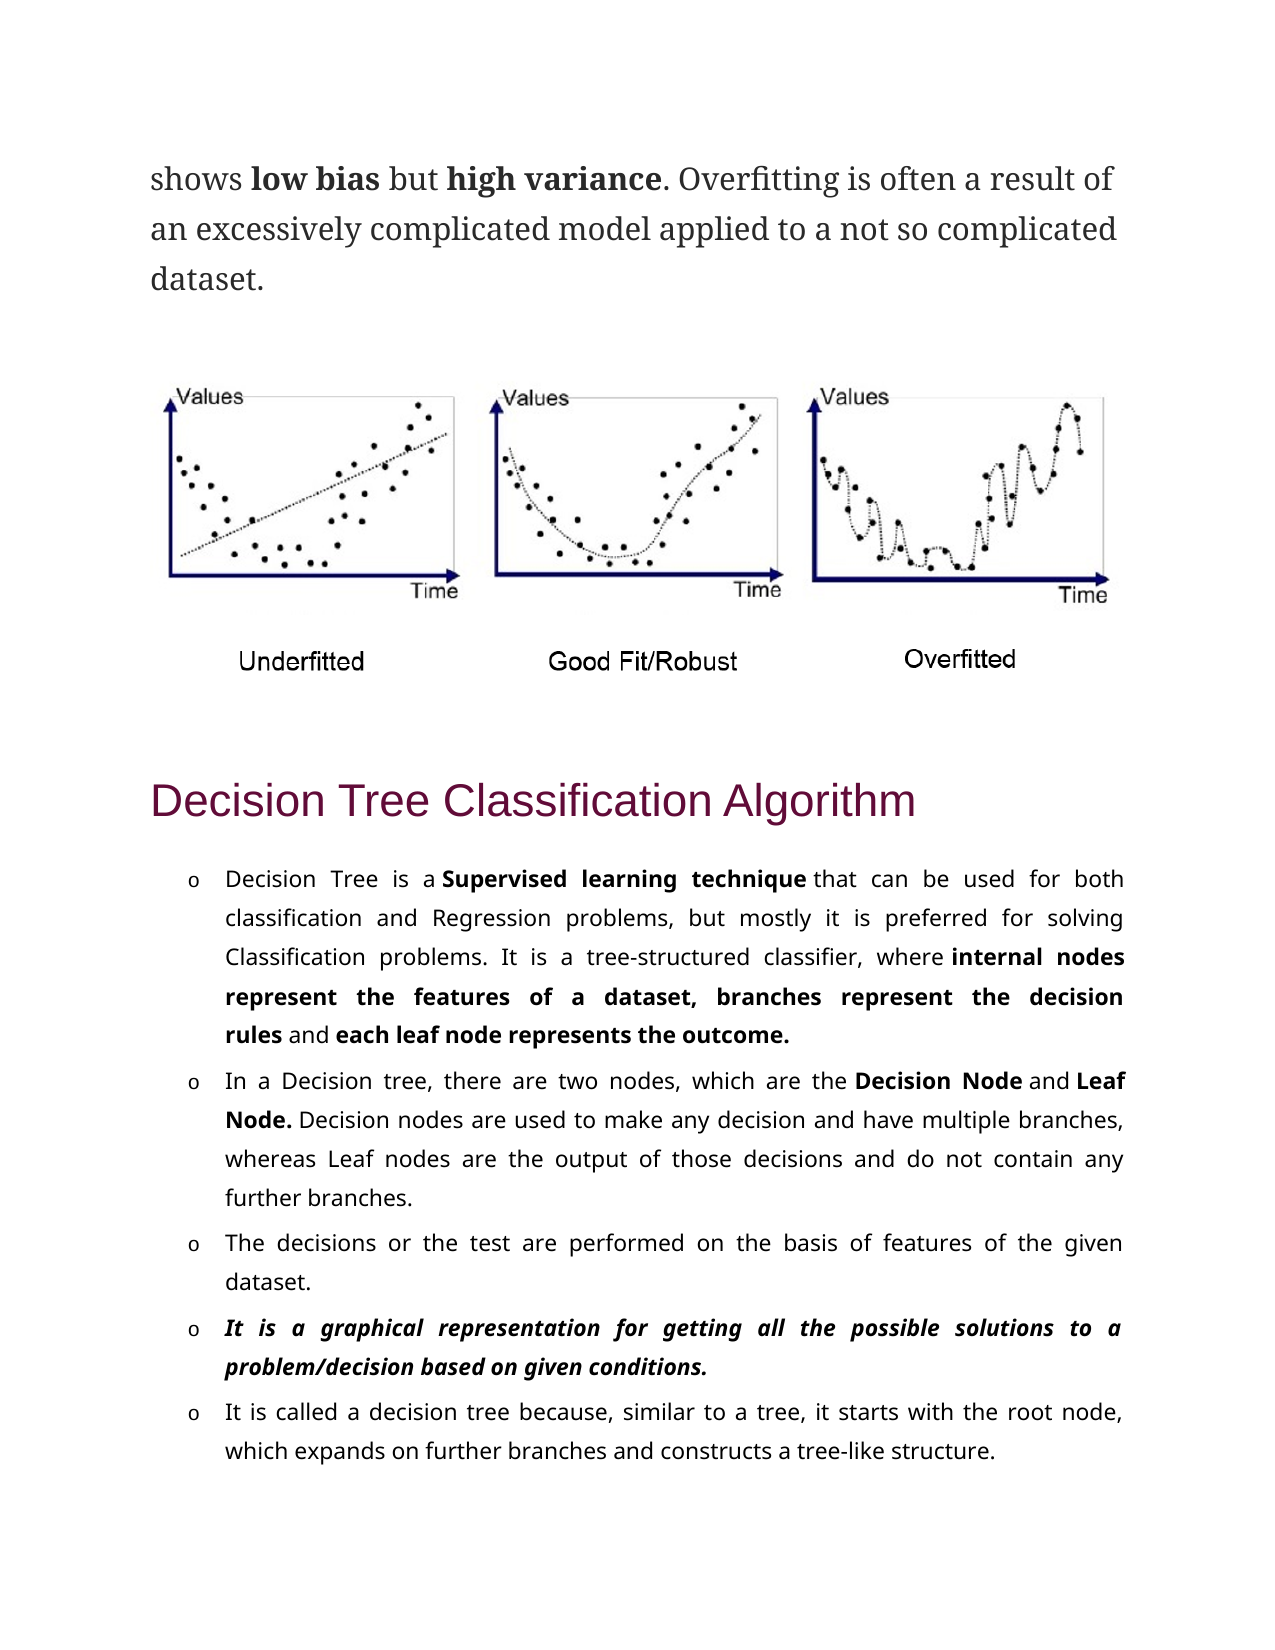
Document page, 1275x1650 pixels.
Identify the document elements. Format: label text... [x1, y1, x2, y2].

list It is a graphical representation for getting all the possible solutions to a problem/decision based on given conditions. [187, 1304, 1125, 1382]
list The decisions or the test are performed on the basis of features of the given dataset. [187, 1219, 1125, 1298]
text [150, 150, 1125, 300]
list Decision Tree is a Supervised learning technique that can be used for both classification and Regression problems, but mostly it is preferred for solving Classification problems. It is a tree-structured classifier, where internal nodes represent the features of a dataset, branches represent the decision rules and each leaf node represents the outcome. [187, 855, 1125, 1051]
list In a Decision tree, there are two nodes, which are the Decision Node and Leaf Node. Decision nodes are used to make any decision and have multiple branches, whereas Leaf nodes are the output of those decisions and do not contain any further branches. [187, 1057, 1125, 1213]
list It is called a decision tree because, similar to a tree, it starts with the root node, which expands on further branches and constructs a tree-like structure. [187, 1388, 1125, 1466]
subtitle Decision Tree Classification Algorithm [150, 773, 1125, 826]
picture [150, 357, 1125, 697]
